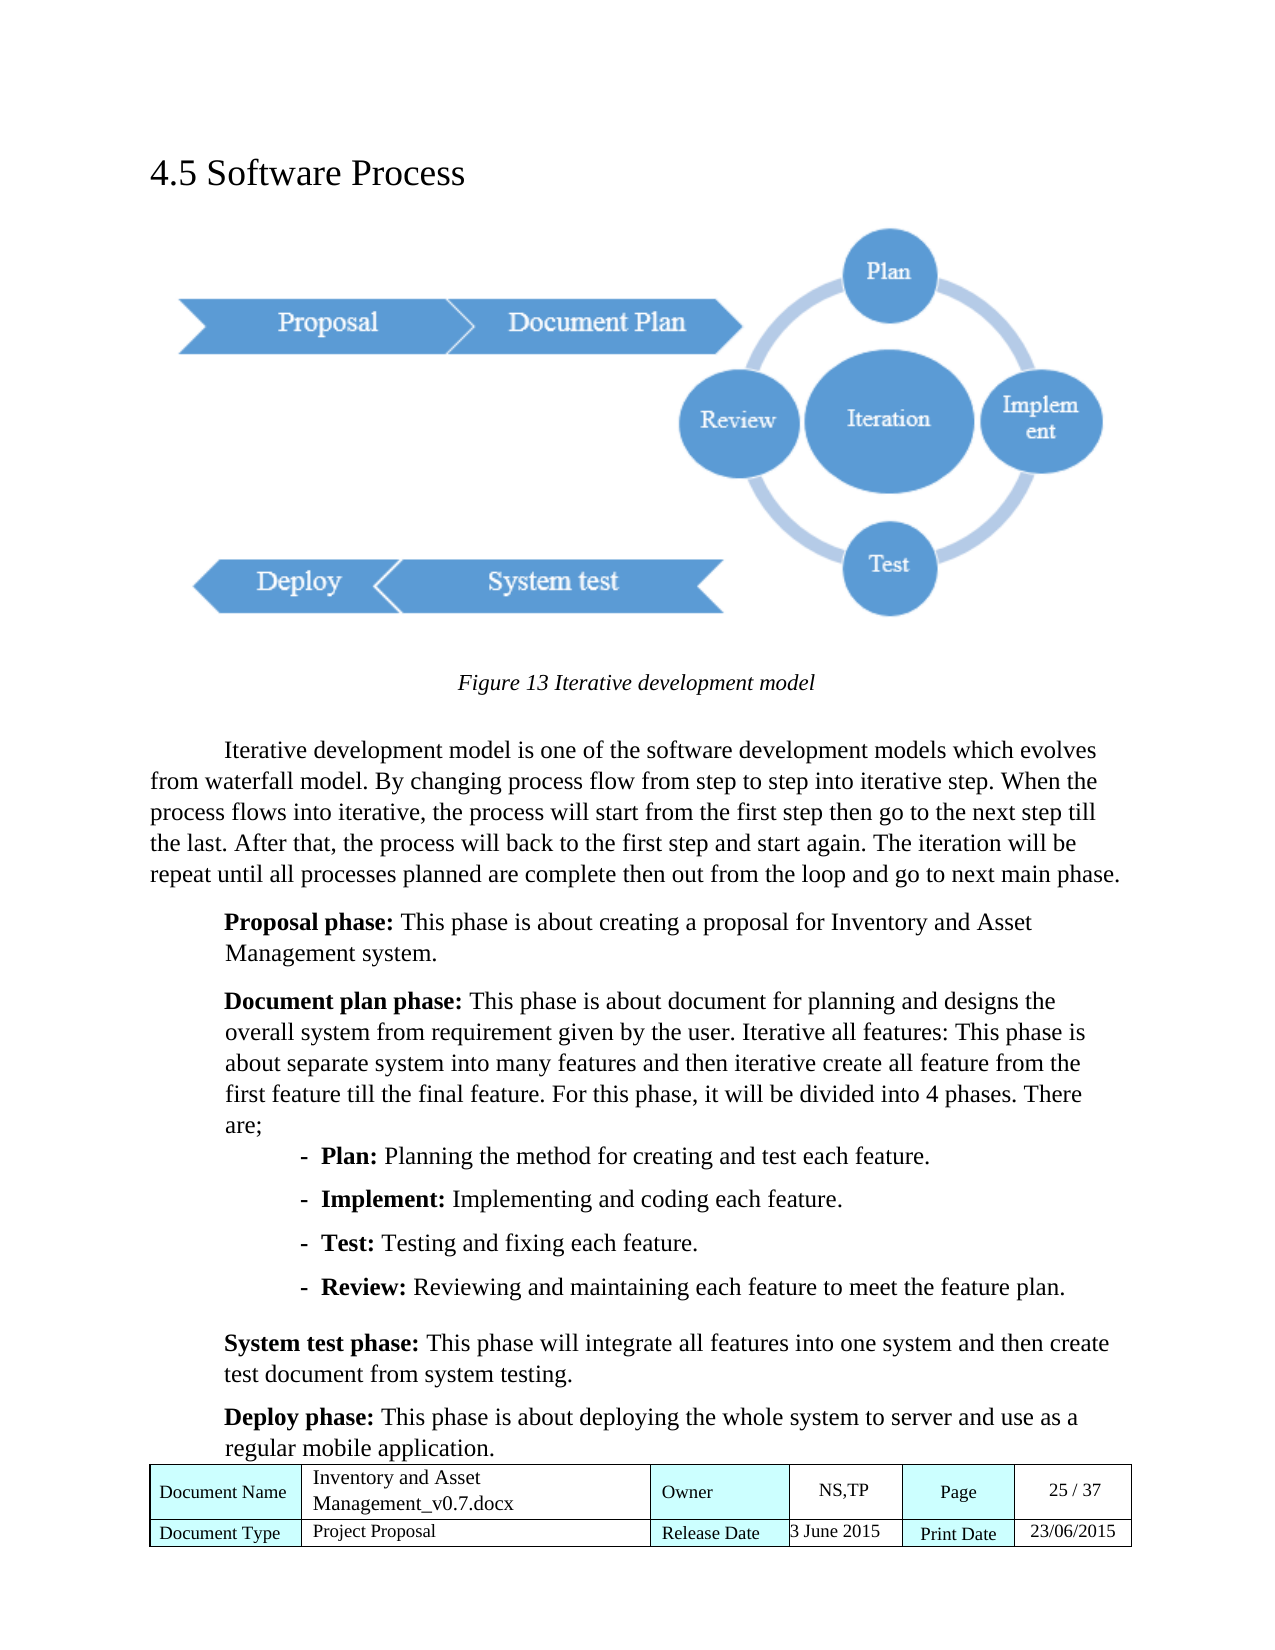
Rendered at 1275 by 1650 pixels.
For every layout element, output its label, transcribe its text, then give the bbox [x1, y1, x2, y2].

text Proposal phase: This phase is about creating a proposal for Inventory and Asset Management system. [224, 907, 1125, 967]
text Iterative development model is one of the software development models which evolves from waterfall model. By changing process flow from step to step into iterative step. When the process flows into iterative, the process will start from the first step then go to the next step till the last. After that, the process will back to the first step and start again. The iteration will be repeat until all processes planned are complete then out from the loop and go to next main phase. [150, 735, 1125, 888]
text - Implement: Implementing and coding each feature. [225, 1184, 1125, 1213]
text Deploy phase: This phase is about deploying the whole system to server and use as a regular mobile application. [224, 1402, 1125, 1462]
text - Review: Reviewing and maintaining each feature to meet the feature plan. [225, 1272, 1125, 1300]
subtitle 4.5 Software Process [150, 150, 1125, 196]
picture [150, 196, 1125, 667]
text System test phase: This phase will integrate all features into one system and then create test document from system testing. [224, 1328, 1125, 1387]
text - Plan: Planning the method for creating and test each feature. [225, 1141, 1125, 1170]
text - Test: Testing and fixing each feature. [225, 1228, 1125, 1257]
text Document plan phase: This phase is about document for planning and designs the overall system from requirement given by the user. Iterative all features: This phase is about separate system into many features and then iterative create all feature from the first feature till the final feature. For this phase, it will be divided into 4 phases. There are; [224, 986, 1125, 1139]
text Figure 13 Iterative development model [150, 669, 1125, 696]
